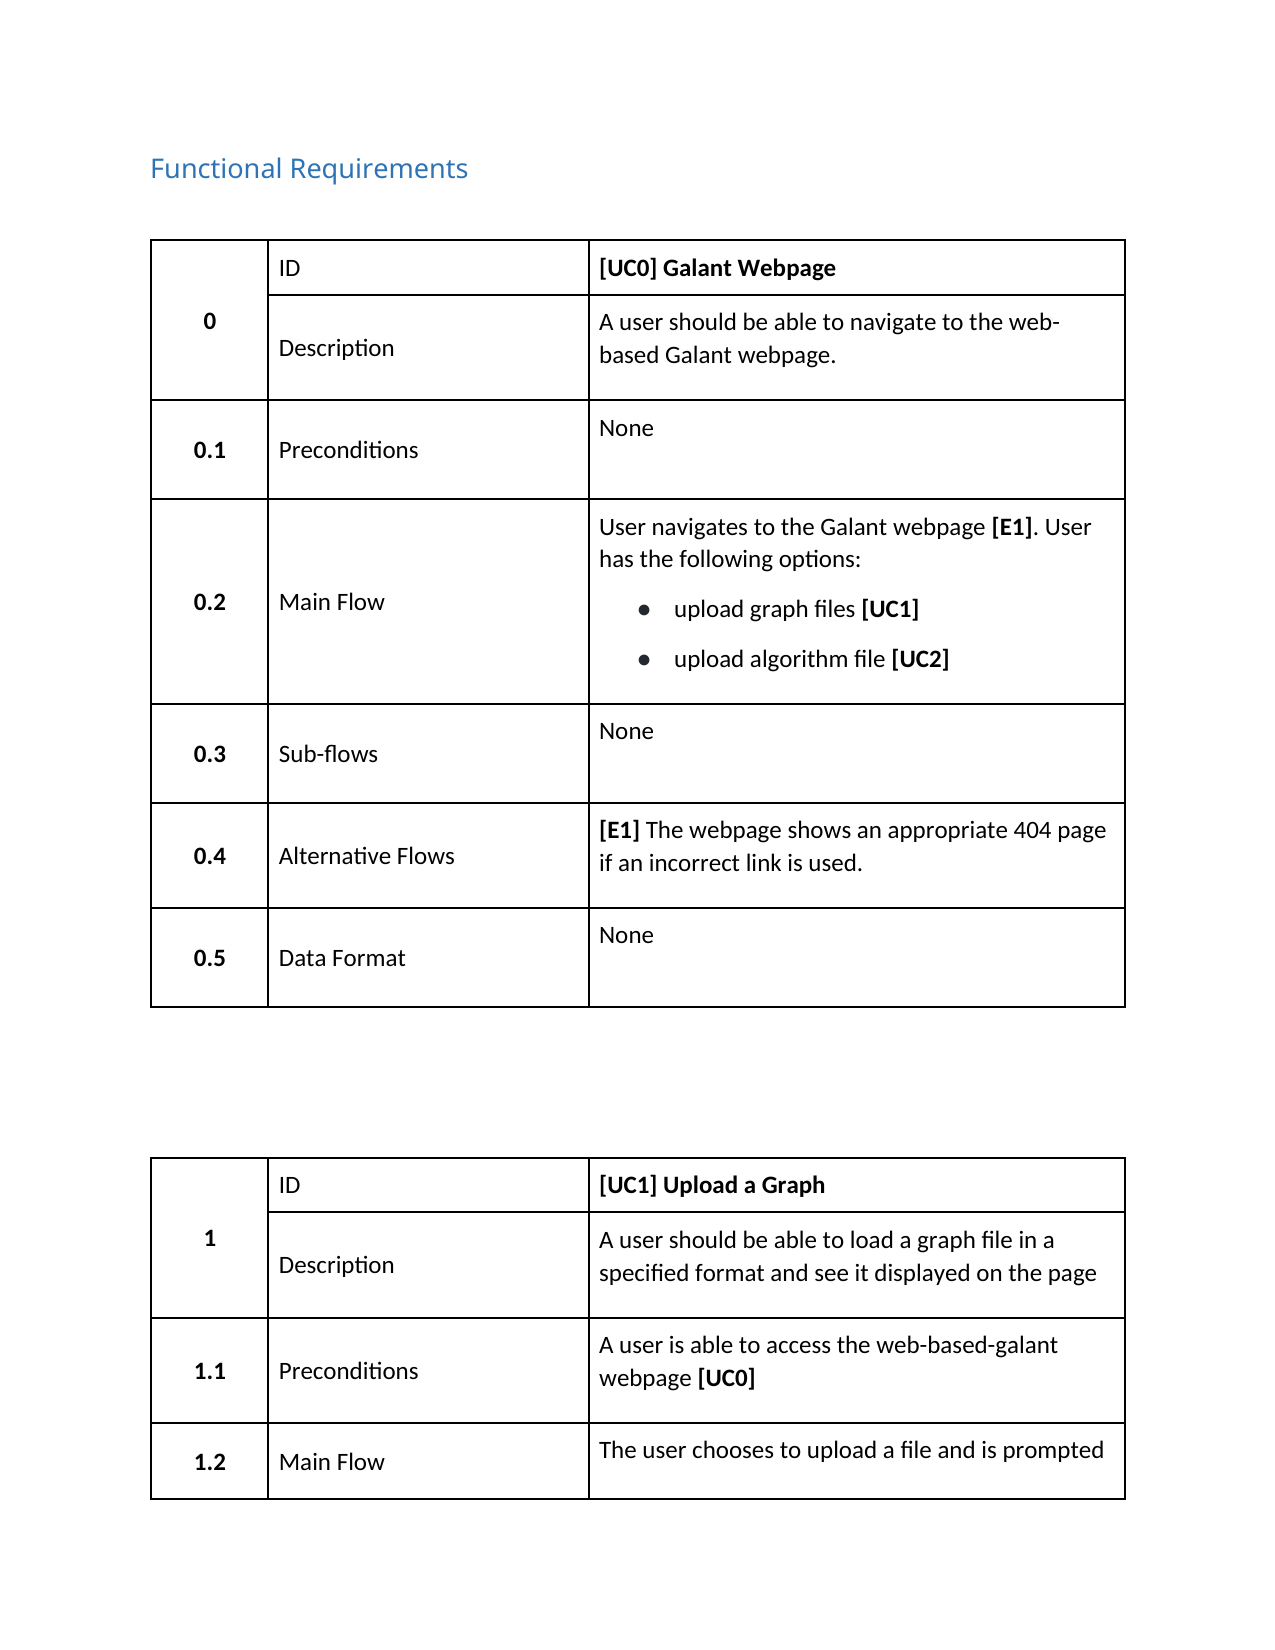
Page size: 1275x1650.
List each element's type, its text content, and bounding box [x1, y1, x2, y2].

table_header [UC0] Galant Webpage [590, 241, 1124, 294]
table_cell A user should be able to load a graph file in a specified format and see it displayed on the page [590, 1213, 1124, 1317]
table_cell 1.1 [152, 1319, 267, 1422]
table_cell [590, 1424, 1124, 1498]
table_cell Alternative Flows [269, 804, 588, 907]
table_cell [E1] The webpage shows an appropriate 404 page if an incorrect link is used. [590, 804, 1124, 907]
table_cell 0.5 [152, 909, 267, 1006]
table_cell Preconditions [269, 401, 588, 498]
table_header [UC1] Upload a Graph [590, 1159, 1124, 1211]
subtitle Functional Requirements [150, 150, 1125, 187]
table_cell 0.3 [152, 705, 267, 802]
table_cell A user should be able to navigate to the web-based Galant webpage. [590, 296, 1124, 399]
table_cell Main Flow [269, 500, 588, 703]
table_header ID [269, 1159, 588, 1211]
table_cell Sub-flows [269, 705, 588, 802]
table_cell Preconditions [269, 1319, 588, 1422]
table_header ID [269, 241, 588, 294]
table_cell 0.1 [152, 401, 267, 498]
table_cell Main Flow [269, 1424, 588, 1498]
table_cell Data Format [269, 909, 588, 1006]
table_cell None [590, 909, 1124, 1006]
table_cell User navigates to the Galant webpage [E1]. User has the following options: upload graph files [UC1] upload algorithm file [UC2] [590, 500, 1124, 703]
table_cell 0.4 [152, 804, 267, 907]
table_cell None [590, 401, 1124, 498]
table_cell 1.2 [152, 1424, 267, 1498]
table_cell 0.2 [152, 500, 267, 703]
table_header 0 [152, 241, 267, 399]
table_cell None [590, 705, 1124, 802]
table_header 1 [152, 1159, 267, 1317]
table_cell Description [269, 296, 588, 399]
table_cell A user is able to access the web-based-galant webpage [UC0] [590, 1319, 1124, 1422]
table_cell Description [269, 1213, 588, 1317]
